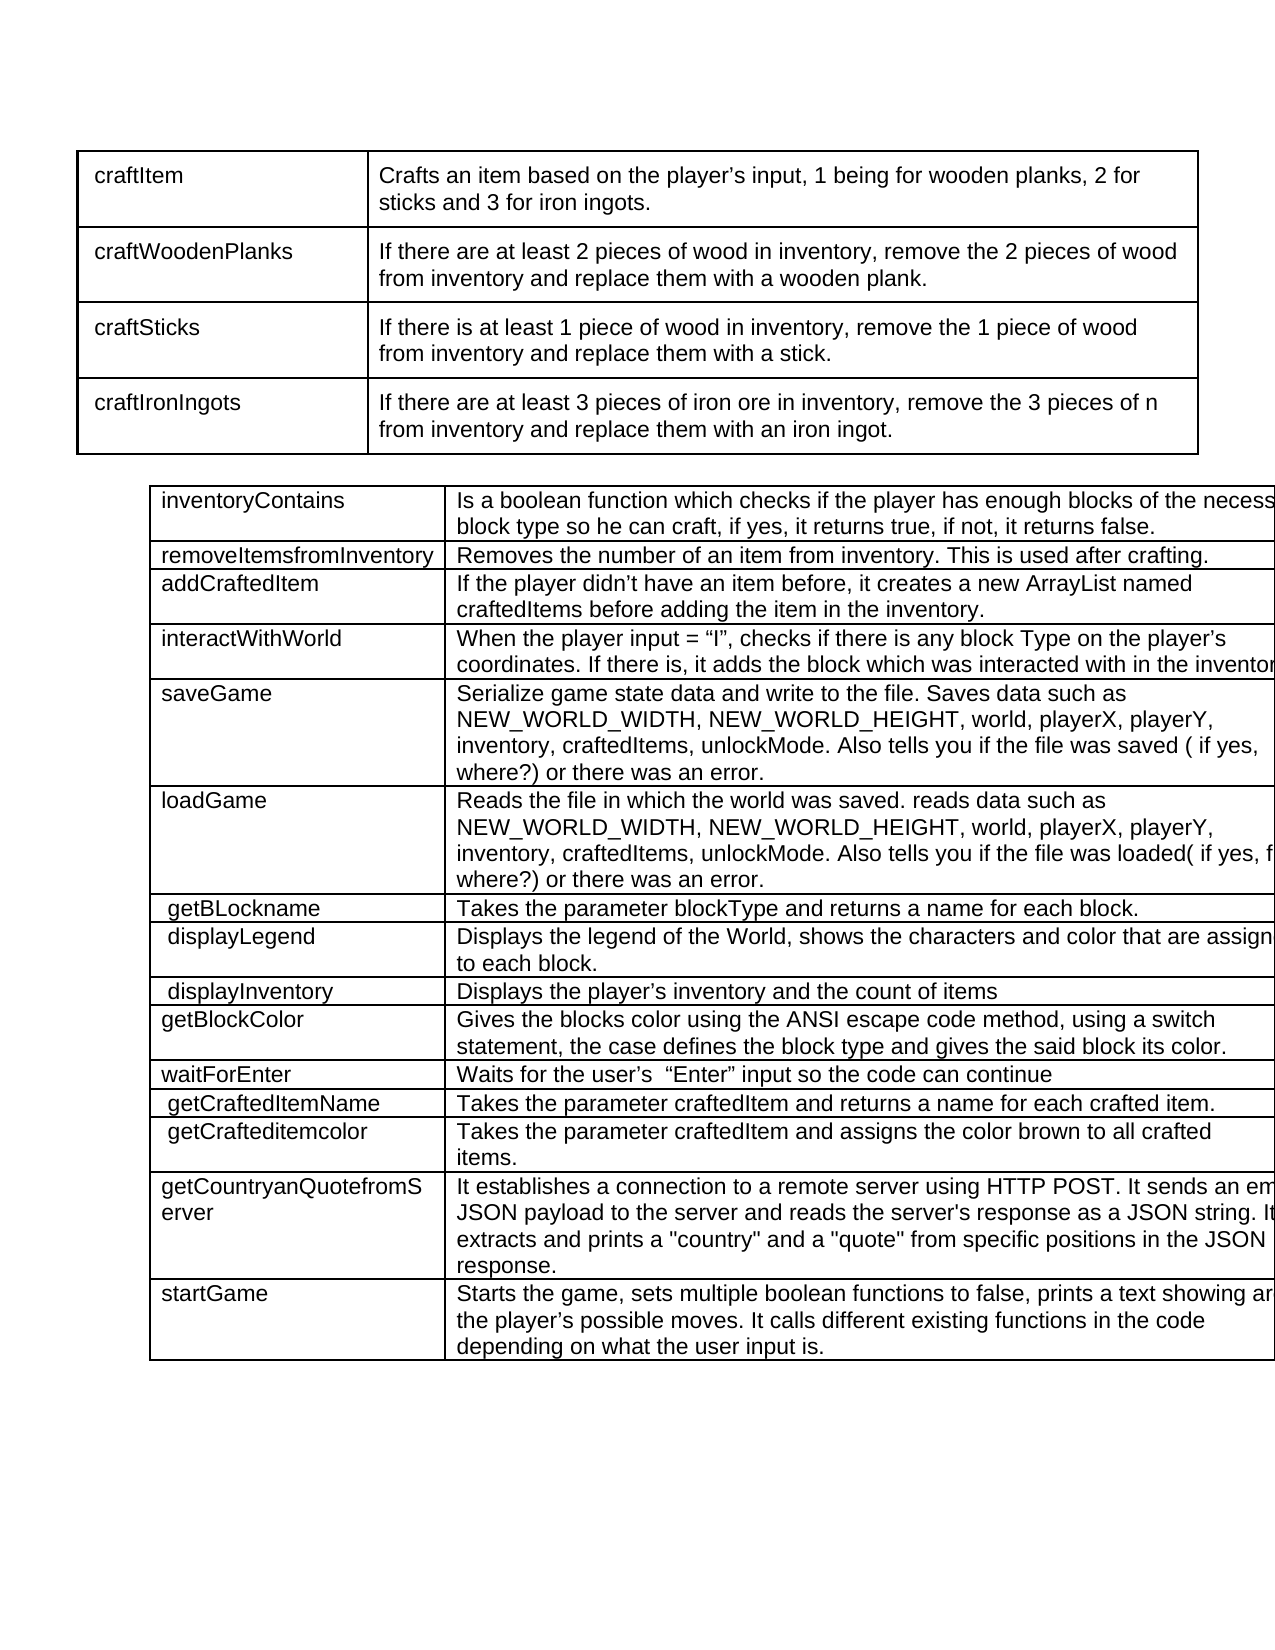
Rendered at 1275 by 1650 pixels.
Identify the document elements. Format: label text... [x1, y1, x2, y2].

table_cell craftWoodenPlanks [79, 228, 367, 301]
table_cell startGame [151, 1280, 444, 1359]
table_cell It establishes a connection to a remote server using HTTP POST. It sends an empty JSON payload to the server and reads the server's response as a JSON string. It extracts and prints a "country" and a "quote" from specific positions in the JSON response. [446, 1173, 1274, 1278]
table_header Is a boolean function which checks if the player has enough blocks of the necessary block type so he can craft, if yes, it returns true, if not, it returns false. [446, 487, 1274, 539]
table_cell Takes the parameter blockType and returns a name for each block. [446, 895, 1274, 921]
table_cell craftItem [79, 152, 367, 226]
table_cell Serialize game state data and write to the file. Saves data such as NEW_WORLD_WIDTH, NEW_WORLD_HEIGHT, world, playerX, playerY, inventory, craftedItems, unlockMode. Also tells you if the file was saved ( if yes, where?) or there was an error. [446, 680, 1274, 785]
table_cell interactWithWorld [151, 625, 444, 678]
table_cell Crafts an item based on the player’s input, 1 being for wooden planks, 2 for sticks and 3 for iron ingots. [369, 152, 1197, 226]
table_cell addCraftedItem [151, 570, 444, 623]
table_cell displayLegend [151, 923, 444, 976]
table_cell waitForEnter [151, 1061, 444, 1087]
table_cell getBLockname [151, 895, 444, 921]
table_cell When the player input = “I”, checks if there is any block Type on the player’s coordinates. If there is, it adds the block which was interacted with in the inventory. [446, 625, 1274, 678]
table_cell Takes the parameter craftedItem and returns a name for each crafted item. [446, 1090, 1274, 1116]
table_cell displayInventory [151, 978, 444, 1004]
table_header inventoryContains [151, 487, 444, 539]
table_cell getBlockColor [151, 1006, 444, 1059]
table_cell getCraftedItemName [151, 1090, 444, 1116]
table_cell craftIronIngots [79, 379, 367, 452]
table_cell Takes the parameter craftedItem and assigns the color brown to all crafted items. [446, 1118, 1274, 1171]
table_cell Reads the file in which the world was saved. reads data such as NEW_WORLD_WIDTH, NEW_WORLD_HEIGHT, world, playerX, playerY, inventory, craftedItems, unlockMode. Also tells you if the file was loaded( if yes, from where?) or there was an error. [446, 787, 1274, 893]
table_cell If there is at least 1 piece of wood in inventory, remove the 1 piece of wood from inventory and replace them with a stick. [369, 303, 1197, 377]
table_cell Gives the blocks color using the ANSI escape code method, using a switch statement, the case defines the block type and gives the said block its color. [446, 1006, 1274, 1059]
table_cell saveGame [151, 680, 444, 785]
table_cell loadGame [151, 787, 444, 893]
table_cell If there are at least 2 pieces of wood in inventory, remove the 2 pieces of wood from inventory and replace them with a wooden plank. [369, 228, 1197, 301]
table_cell Displays the legend of the World, shows the characters and color that are assigned to each block. [446, 923, 1274, 976]
table_cell Displays the player’s inventory and the count of items [446, 978, 1274, 1004]
table_cell craftSticks [79, 303, 367, 377]
table_cell Starts the game, sets multiple boolean functions to false, prints a text showing are the player’s possible moves. It calls different existing functions in the code depending on what the user input is. [446, 1280, 1274, 1359]
table_cell getCrafteditemcolor [151, 1118, 444, 1171]
table_cell Removes the number of an item from inventory. This is used after crafting. [446, 542, 1274, 568]
table_cell removeItemsfromInventory [151, 542, 444, 568]
table_cell getCountryanQuotefromServer [151, 1173, 444, 1278]
table_cell Waits for the user’s “Enter” input so the code can continue [446, 1061, 1274, 1087]
table_cell If the player didn’t have an item before, it creates a new ArrayList named craftedItems before adding the item in the inventory. [446, 570, 1274, 623]
table_cell If there are at least 3 pieces of iron ore in inventory, remove the 3 pieces of n from inventory and replace them with an iron ingot. [369, 379, 1197, 452]
